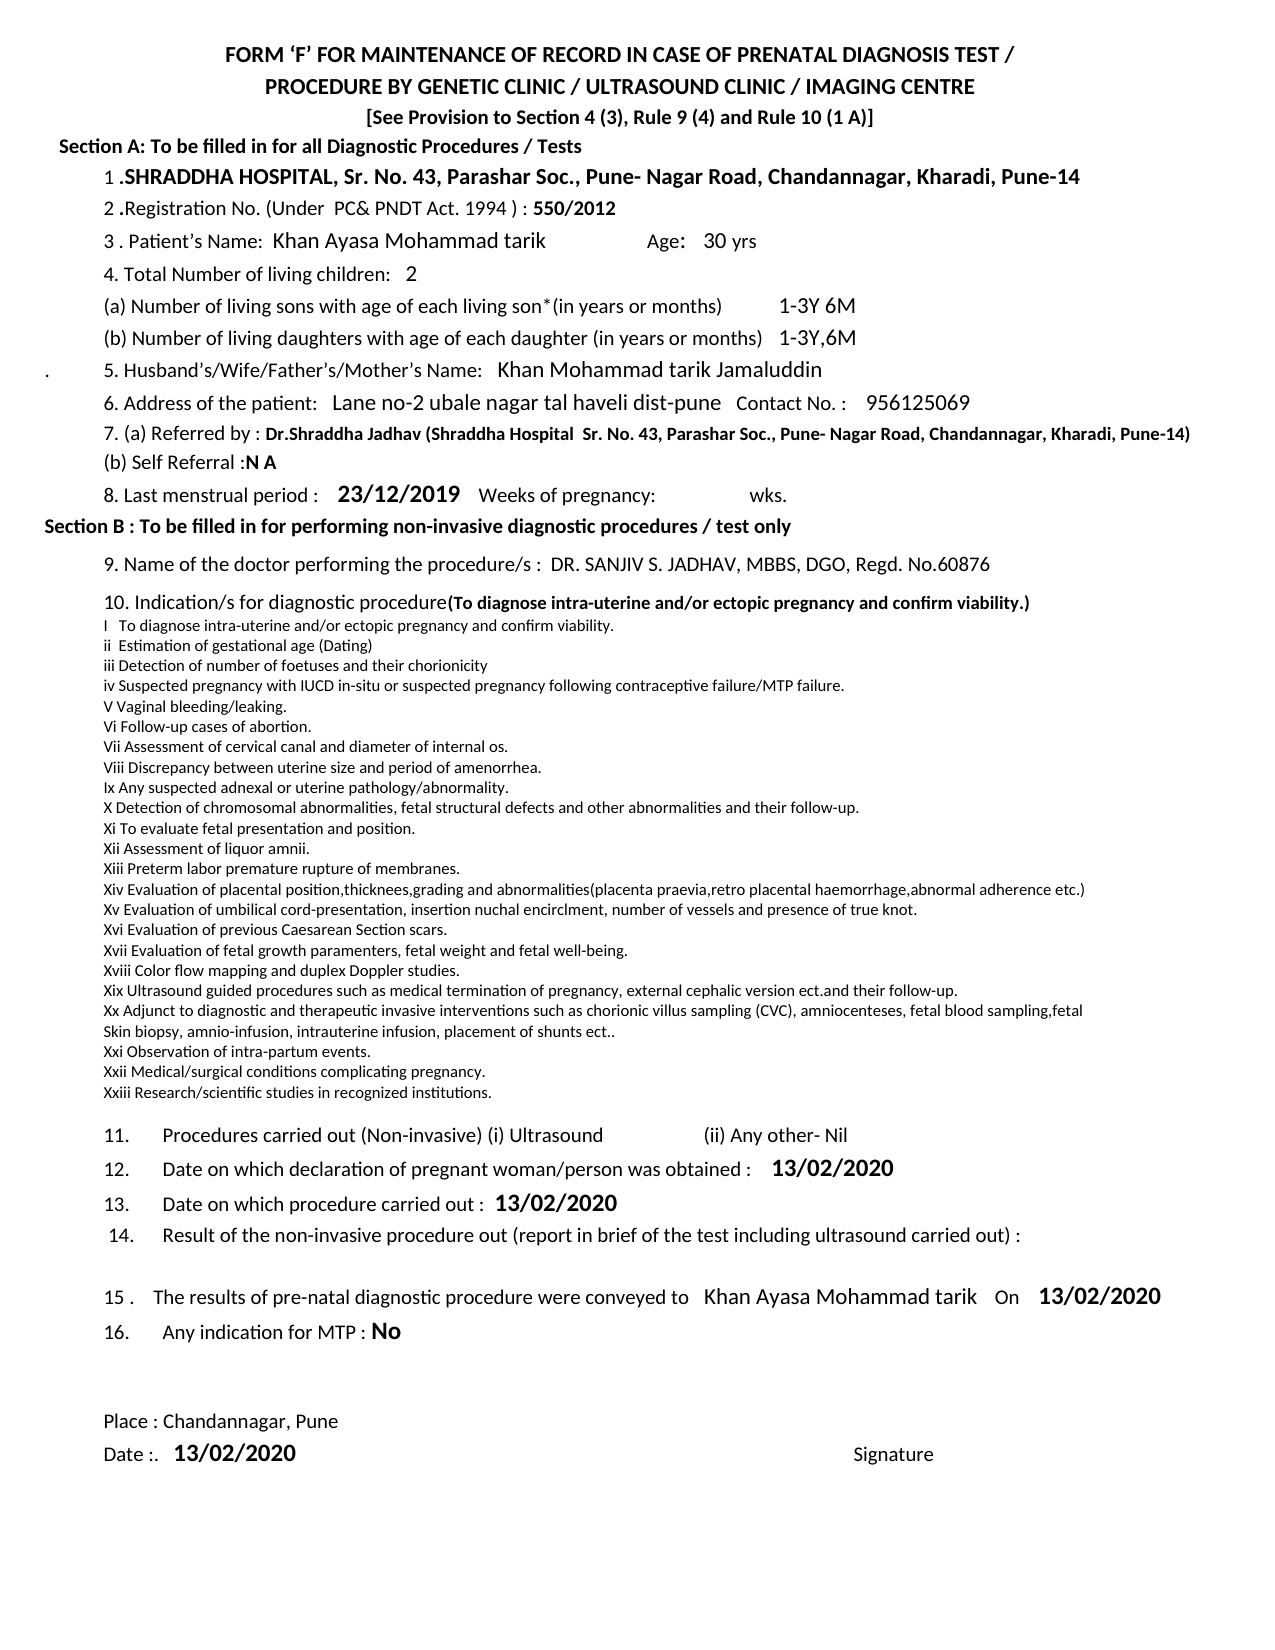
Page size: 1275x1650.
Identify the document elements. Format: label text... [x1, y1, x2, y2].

text Xix Ultrasound guided procedures such as medical termination of pregnancy, external cephalic version ect.and their follow-up. [0, 980, 1275, 1001]
text Xv Evaluation of umbilical cord-presentation, insertion nuchal encirclment, number of vessels and presence of true knot. [0, 899, 1275, 919]
text ii Estimation of gestational age (Dating) [0, 635, 1196, 655]
text Xii Assessment of liquor amnii. [0, 838, 1196, 858]
text Xvii Evaluation of fetal growth paramenters, fetal weight and fetal well-being. [0, 940, 1275, 960]
text Xi To evaluate fetal presentation and position. [0, 818, 1196, 838]
text 12. Date on which declaration of pregnant woman/person was obtained : [0, 1152, 1275, 1182]
text 11. Procedures carried out (Non-invasive) (i) Ultrasound (ii) Any other- Nil [0, 1123, 1275, 1148]
text Vii Assessment of cervical canal and diameter of internal os. [0, 737, 1196, 757]
text . 5. Husband’s/Wife/Father’s/Mother’s Name: [44, 355, 1255, 383]
text iv Suspected pregnancy with IUCD in-situ or suspected pregnancy following contraceptive failure/MTP failure. [0, 676, 1196, 696]
text Xvi Evaluation of previous Caesarean Section scars. [0, 919, 1275, 940]
text PROCEDURE BY GENETIC CLINIC / ULTRASOUND CLINIC / IMAGING CENTRE [44, 72, 1196, 100]
text 1 .SHRADDHA HOSPITAL, Sr. No. 43, Parashar Soc., Pune- Nagar Road, Chandannagar, Kharadi, Pune-14 [44, 162, 1196, 191]
text (b) Number of living daughters with age of each daughter (in years or months) [44, 323, 1255, 351]
text X Detection of chromosomal abnormalities, fetal structural defects and other abnormalities and their follow-up. [0, 798, 1196, 818]
text Xviii Color flow mapping and duplex Doppler studies. [0, 960, 1275, 980]
text 13. Date on which procedure carried out : [0, 1187, 1275, 1217]
text 4. Total Number of living children: [44, 259, 1196, 287]
text 7. (a) Referred by : Dr.Shraddha Jadhav (Shraddha Hospital Sr. No. 43, Parashar Soc., Pune- Nagar Road, Chandannagar, Kharadi, Pune-14) [44, 420, 1255, 445]
text Date :. Signature [0, 1438, 1275, 1468]
text (b) Self Referral :N A [44, 449, 1255, 474]
text Section A: To be filled in for all Diagnostic Procedures / Tests [44, 133, 1196, 159]
text 14. Result of the non-invasive procedure out (report in brief of the test including ultrasound carried out) : [103, 1222, 1226, 1247]
text 2 .Registration No. (Under PC& PNDT Act. 1994 ) : 550/2012 [44, 195, 1196, 220]
text iii Detection of number of foetuses and their chorionicity [0, 655, 1196, 676]
text I To diagnose intra-uterine and/or ectopic pregnancy and confirm viability. [75, 615, 1255, 635]
text 16. Any indication for MTP : No [0, 1315, 1275, 1346]
text 15 . The results of pre-natal diagnostic procedure were conveyed to On [0, 1280, 1275, 1311]
text V Vaginal bleeding/leaking. [0, 696, 1196, 716]
text Place : Chandannagar, Pune [0, 1408, 1275, 1434]
text Section B : To be filled in for performing non-invasive diagnostic procedures / test only [44, 513, 1255, 538]
text Viii Discrepancy between uterine size and period of amenorrhea. [0, 757, 1196, 777]
text Ix Any suspected adnexal or uterine pathology/abnormality. [0, 777, 1196, 798]
text Xiii Preterm labor premature rupture of membranes. [0, 858, 1196, 879]
text Xx Adjunct to diagnostic and therapeutic invasive interventions such as chorionic villus sampling (CVC), amniocenteses, fetal blood sampling,fetal [0, 1001, 1275, 1021]
text 6. Address of the patient: Contact No. : [103, 388, 1255, 416]
text [See Provision to Section 4 (3), Rule 9 (4) and Rule 10 (1 A)] [44, 104, 1196, 129]
text (a) Number of living sons with age of each living son*(in years or months) [44, 291, 1255, 319]
text 10. Indication/s for diagnostic procedure(To diagnose intra-uterine and/or ectopic pregnancy and confirm viability.) [0, 589, 1196, 615]
text 3 . Patient’s Name: Age: yrs [44, 224, 1166, 254]
text FORM ‘F’ FOR MAINTENANCE OF RECORD IN CASE OF PRENATAL DIAGNOSIS TEST / [44, 40, 1196, 68]
text 9. Name of the doctor performing the procedure/s : DR. SANJIV S. JADHAV, MBBS, DGO, Regd. No.60876 [0, 551, 1255, 577]
text Xxiii Research/scientific studies in recognized institutions. [0, 1082, 1275, 1102]
text Skin biopsy, amnio-infusion, intrauterine infusion, placement of shunts ect.. [0, 1021, 1275, 1041]
text Vi Follow-up cases of abortion. [0, 716, 1196, 737]
text 8. Last menstrual period : Weeks of pregnancy: wks. [44, 478, 1255, 509]
text Xxi Observation of intra-partum events. [103, 1041, 1275, 1062]
text Xxii Medical/surgical conditions complicating pregnancy. [0, 1062, 1275, 1082]
text Xiv Evaluation of placental position,thicknees,grading and abnormalities(placenta praevia,retro placental haemorrhage,abnormal adherence etc.) [0, 879, 1275, 899]
